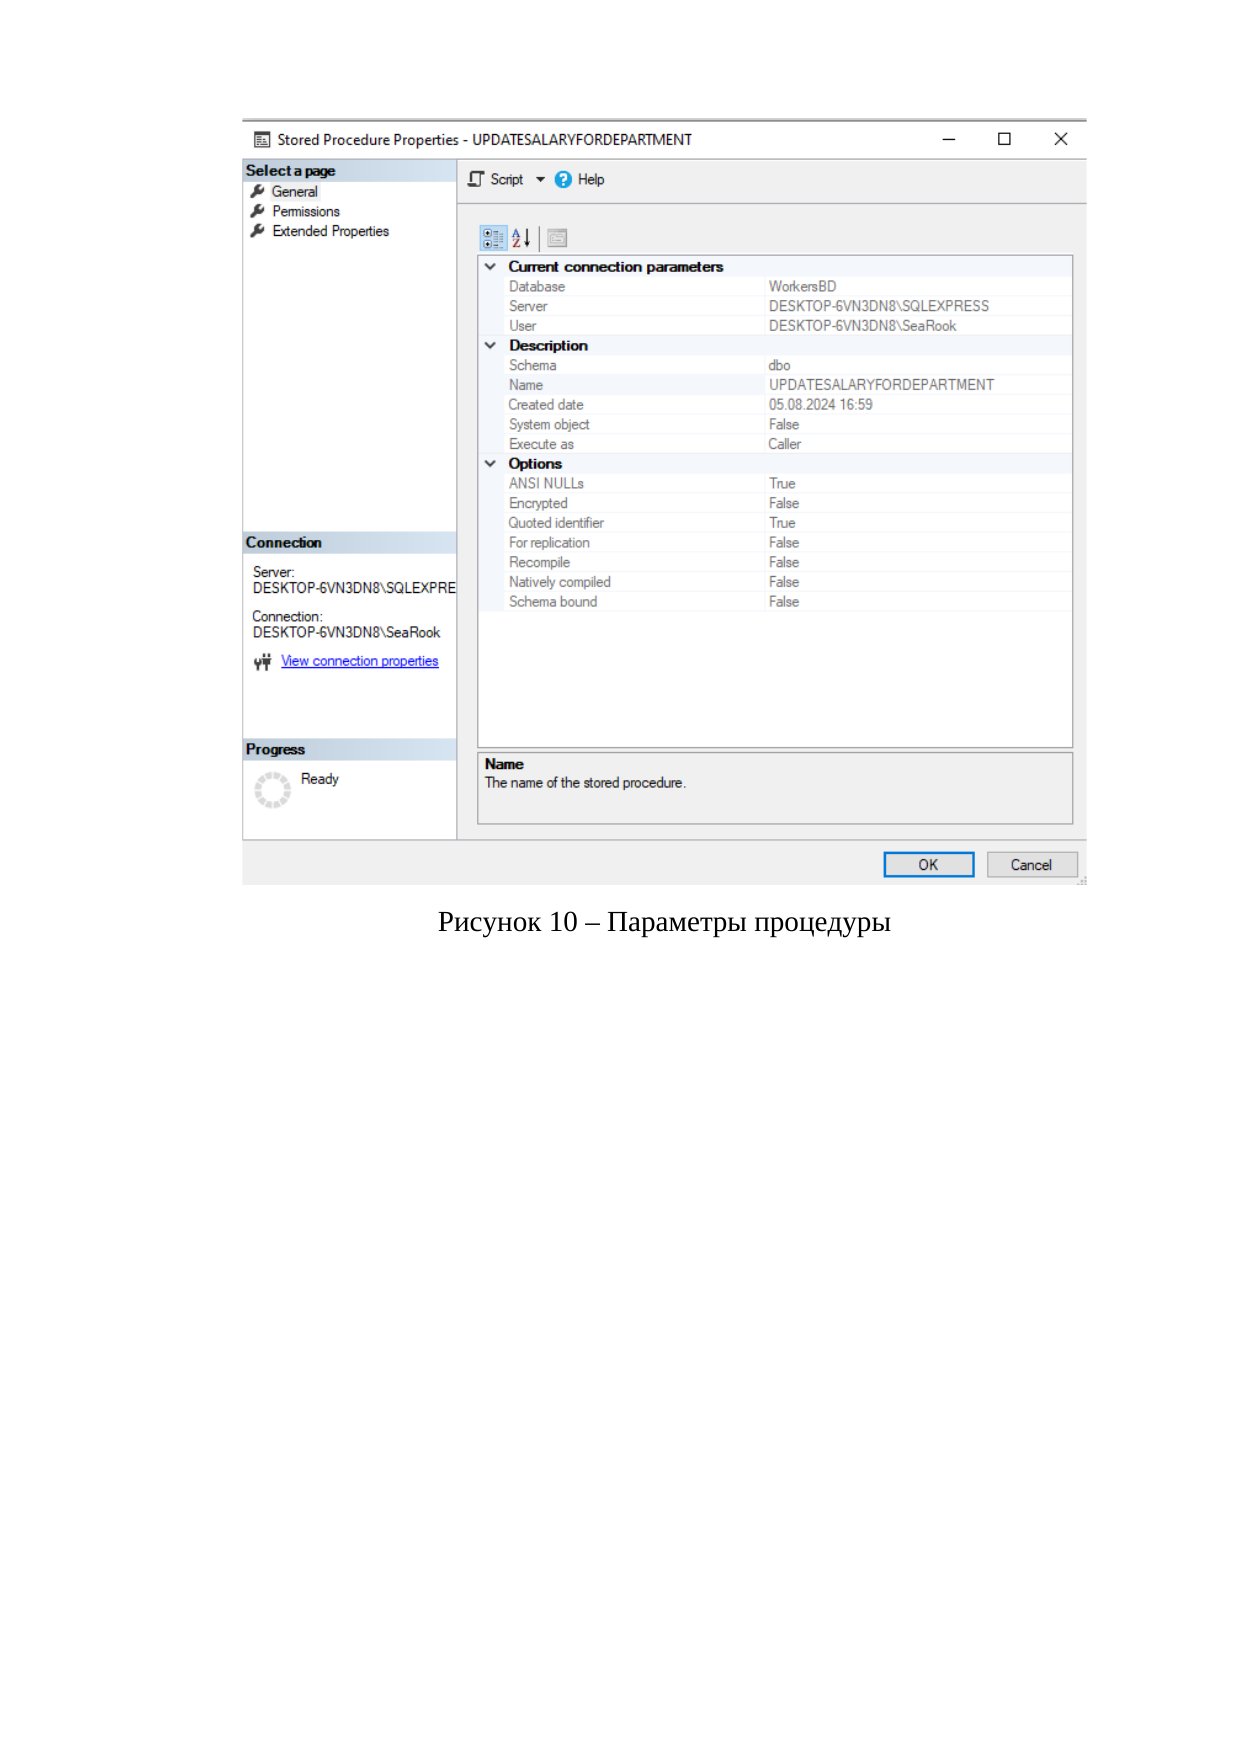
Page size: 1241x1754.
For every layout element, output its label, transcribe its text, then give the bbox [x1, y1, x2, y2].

picture [242, 118, 1087, 885]
text Рисунок 10 – Параметры процедуры [177, 904, 1152, 937]
